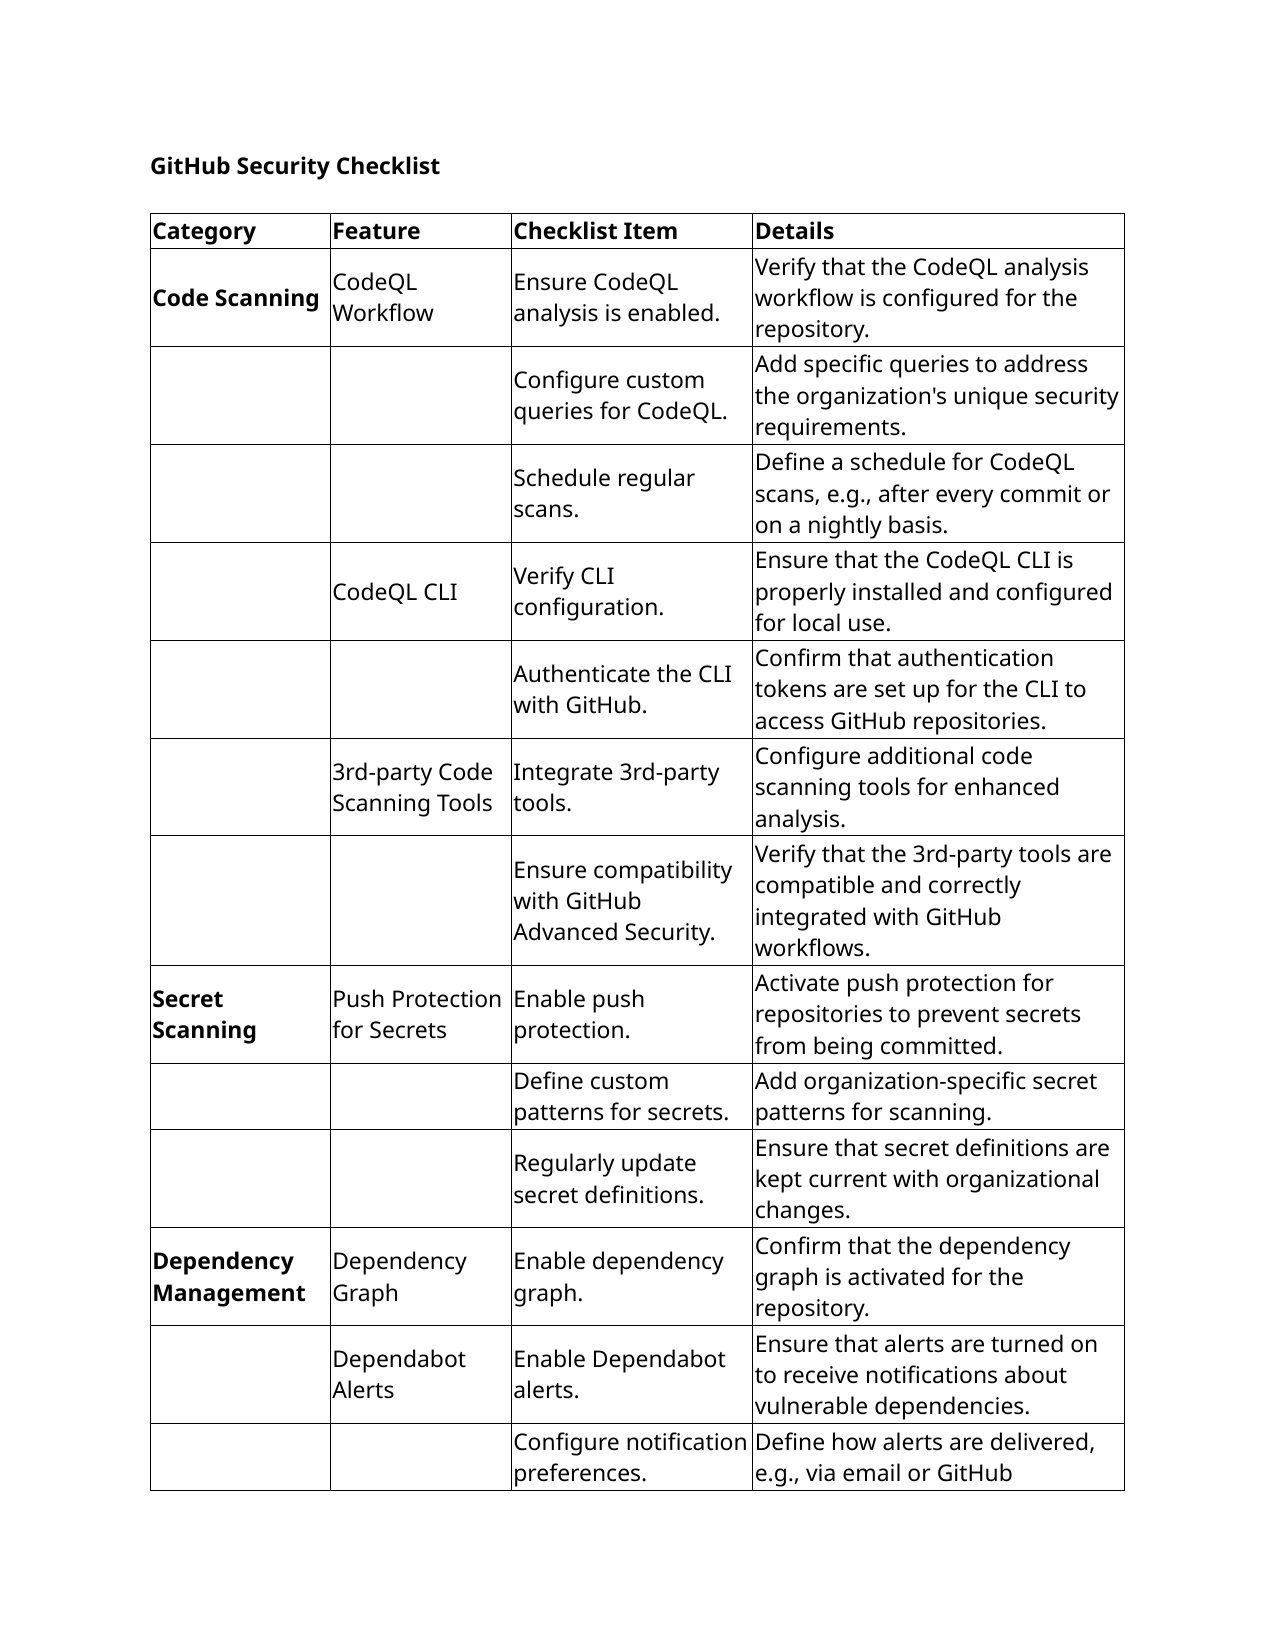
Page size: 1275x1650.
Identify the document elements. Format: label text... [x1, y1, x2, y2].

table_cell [753, 1424, 1124, 1489]
table_cell Verify that the 3rd-party tools are compatible and correctly integrated with GitHub workflows. [753, 836, 1124, 964]
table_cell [512, 1424, 752, 1489]
table_cell Ensure CodeQL analysis is enabled. [512, 249, 752, 346]
table_cell Configure custom queries for CodeQL. [512, 347, 752, 444]
table_cell [331, 445, 511, 542]
table_cell Ensure that alerts are turned on to receive notifications about vulnerable dependencies. [753, 1326, 1124, 1423]
table_cell [331, 347, 511, 444]
table_cell Dependency Management [151, 1228, 330, 1325]
table_cell [331, 1064, 511, 1129]
table_cell Add organization-specific secret patterns for scanning. [753, 1064, 1124, 1129]
table_header Details [753, 214, 1124, 248]
table_cell [151, 347, 330, 444]
table_cell [331, 836, 511, 964]
table_cell [151, 1064, 330, 1129]
table_cell [151, 1326, 330, 1423]
table_cell Code Scanning [151, 249, 330, 346]
table_cell [151, 445, 330, 542]
table_cell Dependabot Alerts [331, 1326, 511, 1423]
table_cell [331, 1424, 511, 1489]
table_cell CodeQL Workflow [331, 249, 511, 346]
table_header Checklist Item [512, 214, 752, 248]
table_cell Regularly update secret definitions. [512, 1130, 752, 1227]
table_cell Dependency Graph [331, 1228, 511, 1325]
table_cell Ensure that the CodeQL CLI is properly installed and configured for local use. [753, 543, 1124, 639]
table_cell [151, 1424, 330, 1489]
table_cell Secret Scanning [151, 966, 330, 1062]
table_cell [151, 641, 330, 737]
table_cell Confirm that authentication tokens are set up for the CLI to access GitHub repositories. [753, 641, 1124, 737]
table_cell [331, 641, 511, 737]
table_header Feature [331, 214, 511, 248]
text GitHub Security Checklist [150, 150, 1125, 181]
table_cell [151, 1130, 330, 1227]
table_cell [331, 1130, 511, 1227]
table_cell Add specific queries to address the organization's unique security requirements. [753, 347, 1124, 444]
table_cell Schedule regular scans. [512, 445, 752, 542]
table_cell Verify CLI configuration. [512, 543, 752, 639]
table_cell Enable push protection. [512, 966, 752, 1062]
table_cell Define custom patterns for secrets. [512, 1064, 752, 1129]
table_cell Verify that the CodeQL analysis workflow is configured for the repository. [753, 249, 1124, 346]
table_cell [151, 739, 330, 835]
table_cell 3rd-party Code Scanning Tools [331, 739, 511, 835]
table_cell [151, 543, 330, 639]
table_cell Define a schedule for CodeQL scans, e.g., after every commit or on a nightly basis. [753, 445, 1124, 542]
table_cell Ensure compatibility with GitHub Advanced Security. [512, 836, 752, 964]
table_header Category [151, 214, 330, 248]
table_cell Enable dependency graph. [512, 1228, 752, 1325]
table_cell Configure additional code scanning tools for enhanced analysis. [753, 739, 1124, 835]
table_cell Activate push protection for repositories to prevent secrets from being committed. [753, 966, 1124, 1062]
table_cell Ensure that secret definitions are kept current with organizational changes. [753, 1130, 1124, 1227]
table_cell Authenticate the CLI with GitHub. [512, 641, 752, 737]
table_cell CodeQL CLI [331, 543, 511, 639]
table_cell [151, 836, 330, 964]
table_cell Confirm that the dependency graph is activated for the repository. [753, 1228, 1124, 1325]
table_cell Push Protection for Secrets [331, 966, 511, 1062]
table_cell Enable Dependabot alerts. [512, 1326, 752, 1423]
table_cell Integrate 3rd-party tools. [512, 739, 752, 835]
